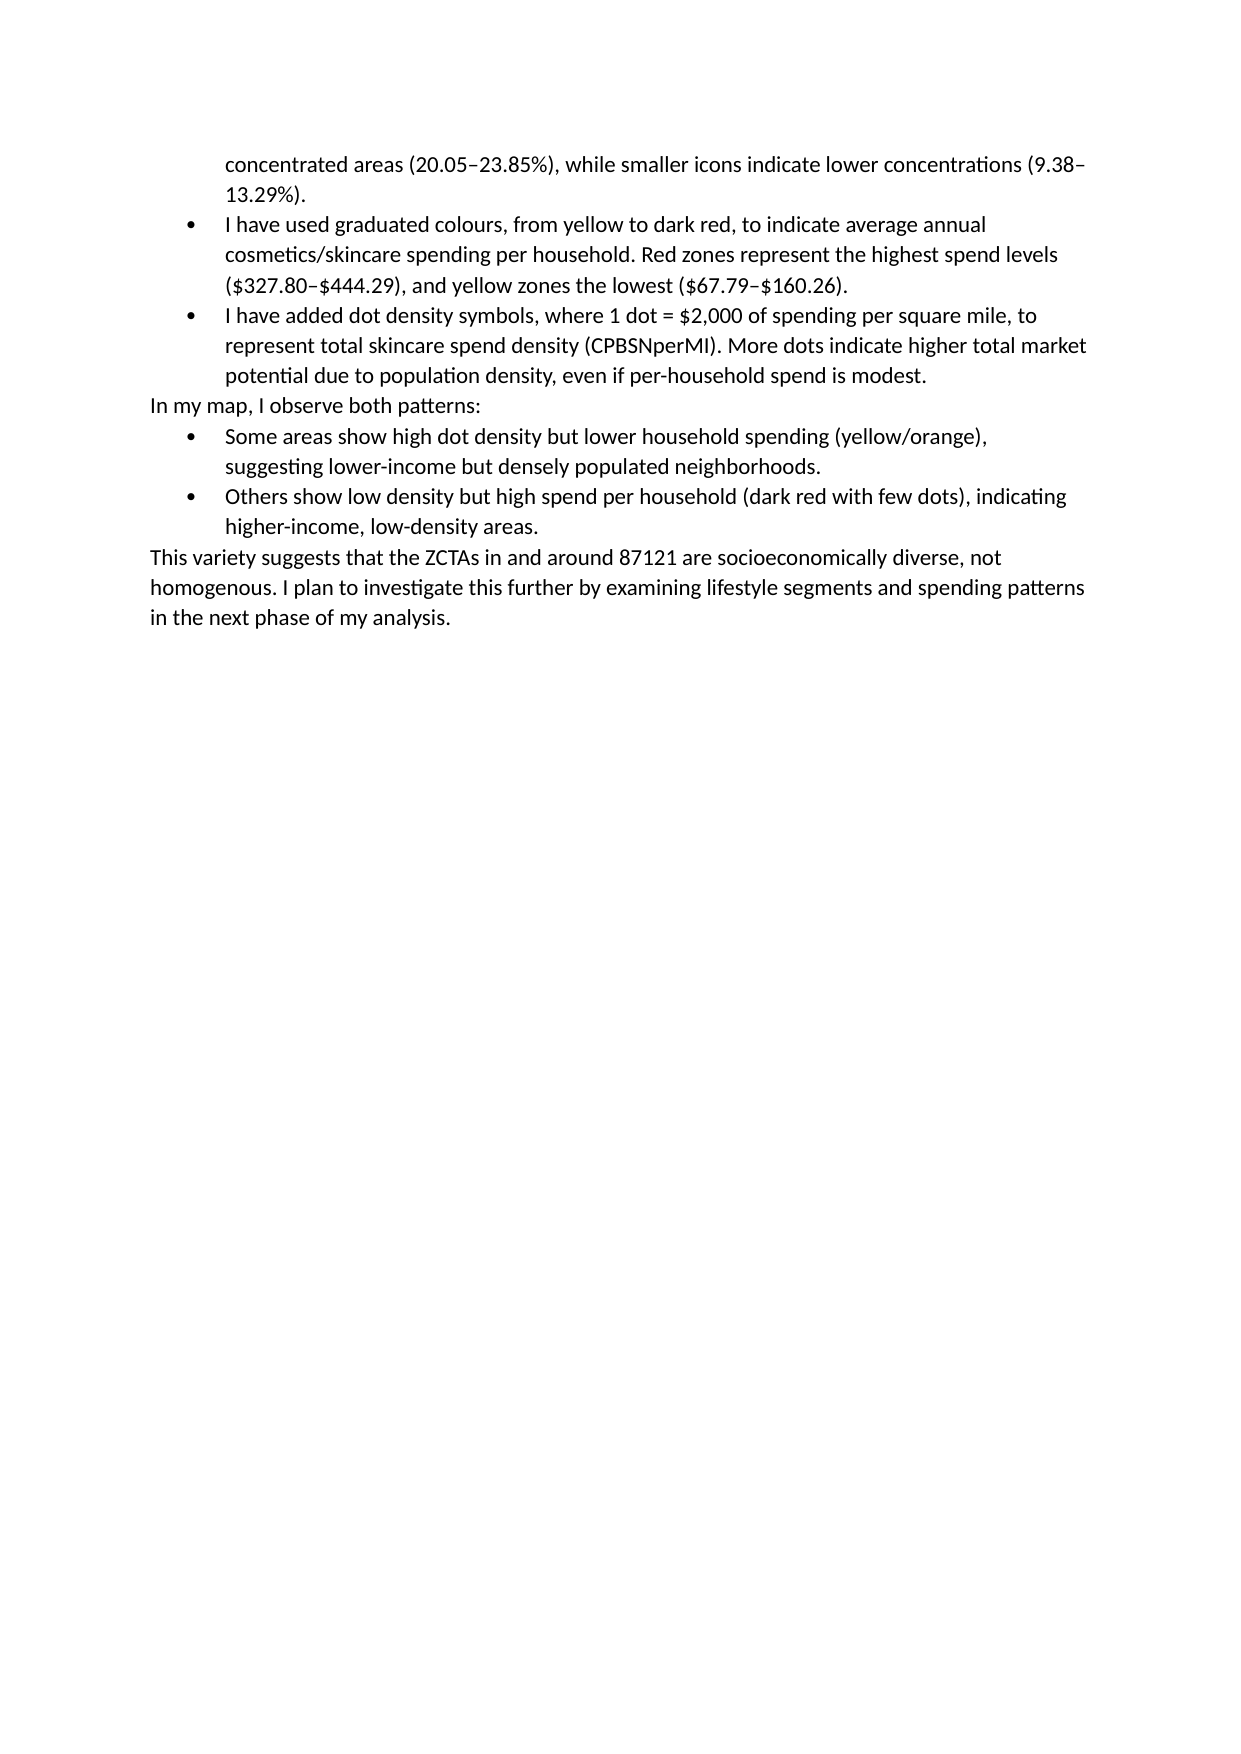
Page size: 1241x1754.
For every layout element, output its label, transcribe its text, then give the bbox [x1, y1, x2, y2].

list Others show low density but high spend per household (dark red with few dots), indicating higher-income, low-density areas. [187, 482, 1090, 541]
list I have used graduated colours, from yellow to dark red, to indicate average annual cosmetics/skincare spending per household. Red zones represent the highest spend levels ($327.80–$444.29), and yellow zones the lowest ($67.79–$160.26). [187, 210, 1090, 299]
list I have added dot density symbols, where 1 dot = $2,000 of spending per square mile, to represent total skincare spend density (CPBSNperMI). More dots indicate higher total market potential due to population density, even if per-household spend is modest. [187, 301, 1090, 389]
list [187, 150, 1090, 208]
text This variety suggests that the ZCTAs in and around 87121 are socioeconomically diverse, not homogenous. I plan to investigate this further by examining lifestyle segments and spending patterns in the next phase of my analysis. [150, 543, 1090, 631]
list Some areas show high dot density but lower household spending (yellow/orange), suggesting lower-income but densely populated neighborhoods. [187, 422, 1090, 480]
text In my map, I observe both patterns: [150, 392, 1090, 420]
